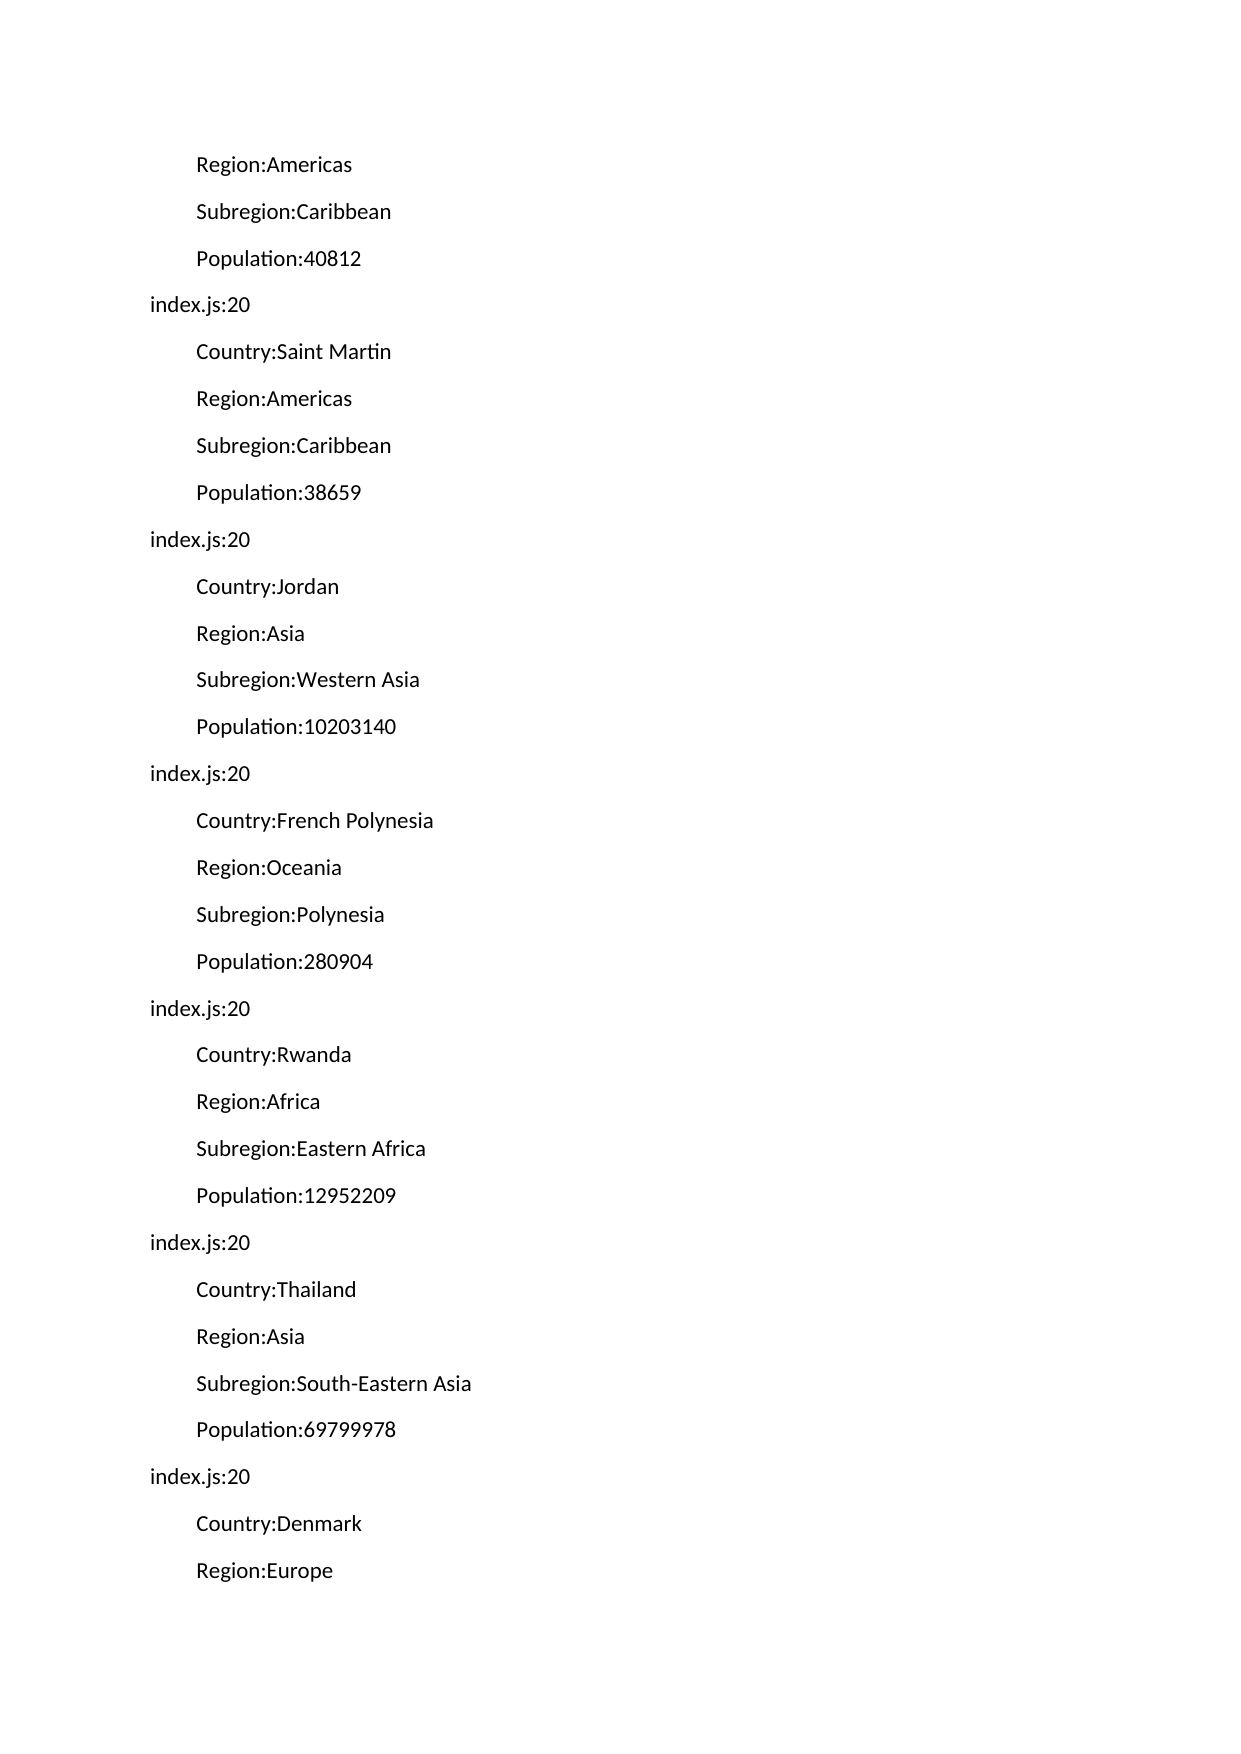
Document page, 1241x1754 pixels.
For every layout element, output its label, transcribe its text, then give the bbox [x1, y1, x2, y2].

text Population:69799978 [150, 1416, 1090, 1444]
text Region:Europe [150, 1556, 1090, 1584]
text Country:Rwanda [150, 1041, 1090, 1069]
text Region:Americas [150, 150, 1090, 178]
text Region:Americas [150, 384, 1090, 412]
text Country:Jordan [150, 572, 1090, 600]
text Subregion:Caribbean [150, 197, 1090, 225]
text Region:Oceania [150, 853, 1090, 881]
text Country:French Polynesia [150, 806, 1090, 834]
text Population:12952209 [150, 1181, 1090, 1209]
text Subregion:Polynesia [150, 900, 1090, 928]
text index.js:20 [150, 1228, 1090, 1256]
text Country:Denmark [150, 1509, 1090, 1537]
text Population:38659 [150, 478, 1090, 506]
text index.js:20 [150, 1462, 1090, 1491]
text Subregion:South-Eastern Asia [150, 1369, 1090, 1397]
text Subregion:Eastern Africa [150, 1134, 1090, 1162]
text Region:Africa [150, 1087, 1090, 1116]
text Country:Saint Martin [150, 337, 1090, 366]
text index.js:20 [150, 759, 1090, 787]
text Country:Thailand [150, 1275, 1090, 1303]
text Subregion:Caribbean [150, 431, 1090, 459]
text index.js:20 [150, 525, 1090, 553]
text Region:Asia [150, 619, 1090, 647]
text Region:Asia [150, 1322, 1090, 1350]
text index.js:20 [150, 994, 1090, 1022]
text Population:10203140 [150, 712, 1090, 741]
text index.js:20 [150, 291, 1090, 319]
text Population:40812 [150, 244, 1090, 272]
text Subregion:Western Asia [150, 666, 1090, 694]
text Population:280904 [150, 947, 1090, 975]
